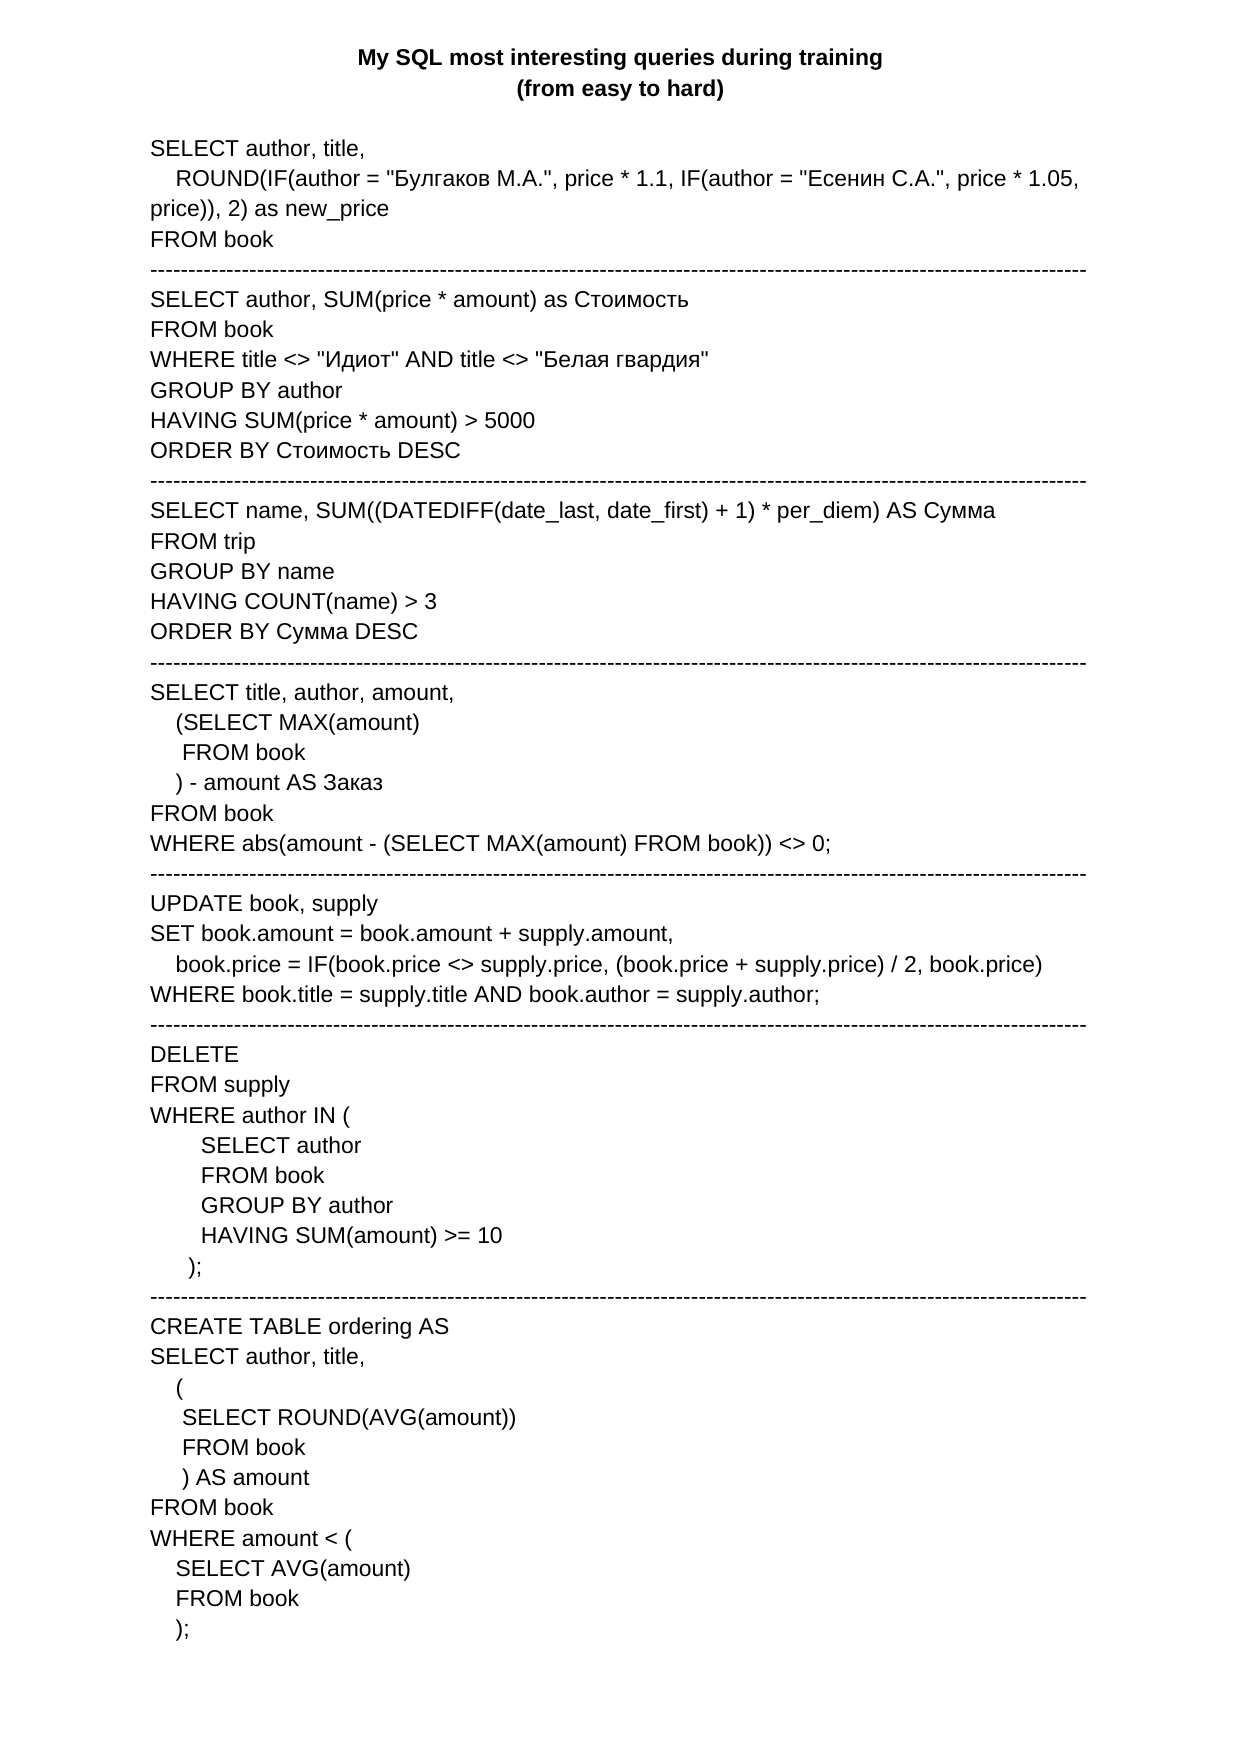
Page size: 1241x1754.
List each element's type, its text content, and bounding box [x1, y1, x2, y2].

text SELECT author, title, [150, 135, 1090, 161]
text FROM book [150, 799, 1090, 826]
text WHERE author IN ( [150, 1102, 1090, 1128]
text FROM book [150, 1585, 1090, 1611]
text HAVING COUNT(name) > 3 [150, 588, 1090, 614]
text SET book.amount = book.amount + supply.amount, [150, 920, 1090, 947]
text CREATE TABLE ordering AS [150, 1313, 1090, 1339]
text WHERE book.title = supply.title AND book.author = supply.author; [150, 981, 1090, 1007]
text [150, 1283, 1090, 1309]
text SELECT author [150, 1132, 1090, 1158]
text ROUND(IF(author = "Булгаков М.А.", price * 1.1, IF(author = "Есенин С.А.", price * 1.05, price)), 2) as new_price [150, 165, 1090, 222]
text (SELECT MAX(amount) [150, 709, 1090, 735]
text DELETE [150, 1041, 1090, 1067]
text --------------------------------------------------------------------------------------------------------------------------- [150, 860, 1090, 886]
text FROM trip [150, 528, 1090, 554]
text WHERE amount < ( [150, 1524, 1090, 1551]
text GROUP BY author [150, 1192, 1090, 1218]
text GROUP BY author [150, 377, 1090, 403]
text FROM book [150, 739, 1090, 765]
text SELECT author, title, [150, 1343, 1090, 1369]
text ORDER BY Сумма DESC [150, 618, 1090, 644]
text FROM book [150, 226, 1090, 252]
text --------------------------------------------------------------------------------------------------------------------------- [150, 648, 1090, 675]
text SELECT AVG(amount) [150, 1555, 1090, 1581]
text FROM book [150, 1494, 1090, 1521]
text ( [150, 1373, 1090, 1400]
text ) AS amount [150, 1464, 1090, 1490]
text WHERE title <> "Идиот" AND title <> "Белая гвардия" [150, 346, 1090, 373]
text --------------------------------------------------------------------------------------------------------------------------- [150, 1011, 1090, 1037]
text SELECT title, author, amount, [150, 679, 1090, 705]
text book.price = IF(book.price <> supply.price, (book.price + supply.price) / 2, book.price) [150, 951, 1090, 977]
text My SQL most interesting queries during training [150, 44, 1090, 71]
text WHERE abs(amount - (SELECT MAX(amount) FROM book)) <> 0; [150, 830, 1090, 856]
text ); [150, 1253, 1090, 1279]
text FROM book [150, 316, 1090, 342]
text --------------------------------------------------------------------------------------------------------------------------- [150, 467, 1090, 493]
text ); [150, 1615, 1090, 1641]
text ORDER BY Стоимость DESC [150, 437, 1090, 463]
text FROM book [150, 1434, 1090, 1460]
text ) - amount AS Заказ [150, 769, 1090, 796]
text SELECT ROUND(AVG(amount)) [150, 1404, 1090, 1430]
text HAVING SUM(price * amount) > 5000 [150, 407, 1090, 433]
text SELECT author, SUM(price * amount) as Стоимость [150, 286, 1090, 312]
text --------------------------------------------------------------------------------------------------------------------------- [150, 256, 1090, 282]
text (from easy to hard) [150, 74, 1090, 101]
text GROUP BY name [150, 558, 1090, 584]
text UPDATE book, supply [150, 890, 1090, 916]
text FROM supply [150, 1071, 1090, 1098]
text SELECT name, SUM((DATEDIFF(date_last, date_first) + 1) * per_diem) AS Сумма [150, 497, 1090, 524]
text HAVING SUM(amount) >= 10 [150, 1222, 1090, 1249]
text FROM book [150, 1162, 1090, 1188]
